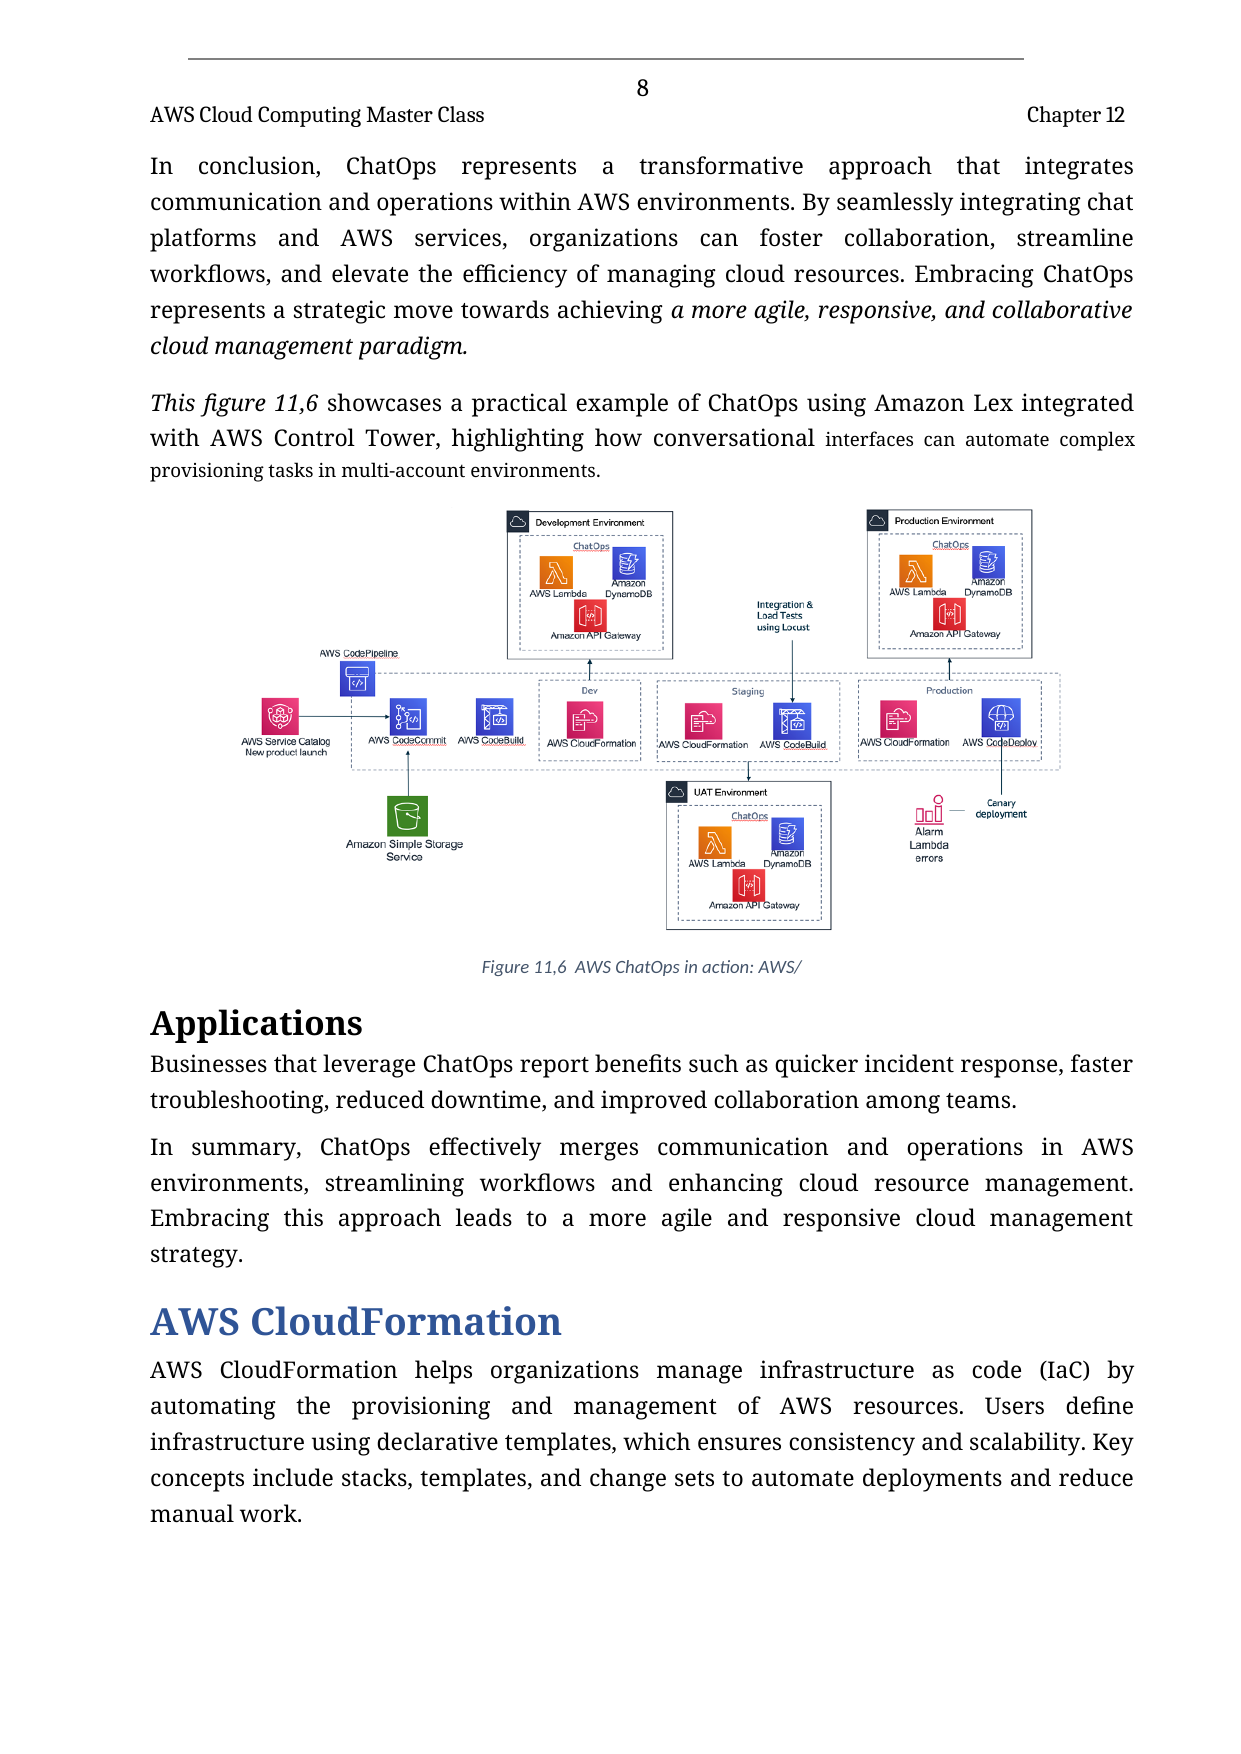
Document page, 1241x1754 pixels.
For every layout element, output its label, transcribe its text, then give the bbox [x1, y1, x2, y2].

subtitle AWS CloudFormation [150, 1295, 1135, 1346]
text Businesses that leverage ChatOps report benefits such as quicker incident response, faster troubleshooting, reduced downtime, and improved collaboration among teams. [150, 1048, 1135, 1115]
subtitle Applications [150, 999, 1135, 1045]
text AWS CloudFormation helps organizations manage infrastructure as code (IaC) by automating the provisioning and management of AWS resources. Users define infrastructure using declarative templates, which ensures consistency and scalability. Key concepts include stacks, templates, and change sets to automate deployments and reduce manual work. [150, 1354, 1135, 1529]
text Figure 11,6 AWS ChatOps in action: AWS/ [150, 956, 1135, 978]
text In summary, ChatOps effectively merges communication and operations in AWS environments, streamlining workflows and enhancing cloud resource management. Embracing this approach leads to a more agile and responsive cloud management strategy. [150, 1131, 1135, 1269]
picture [208, 507, 1077, 931]
text This figure 11,6 showcases a practical example of ChatOps using Amazon Lex integrated with AWS Control Tower, highlighting how conversational interfaces can automate complex provisioning tasks in multi-account environments. [150, 386, 1135, 483]
text In conclusion, ChatOps represents a transformative approach that integrates communication and operations within AWS environments. By seamlessly integrating chat platforms and AWS services, organizations can foster collaboration, streamline workflows, and elevate the efficiency of managing cloud resources. Embracing ChatOps represents a strategic move towards achieving a more agile, responsive, and collaborative cloud management paradigm. [150, 150, 1135, 361]
